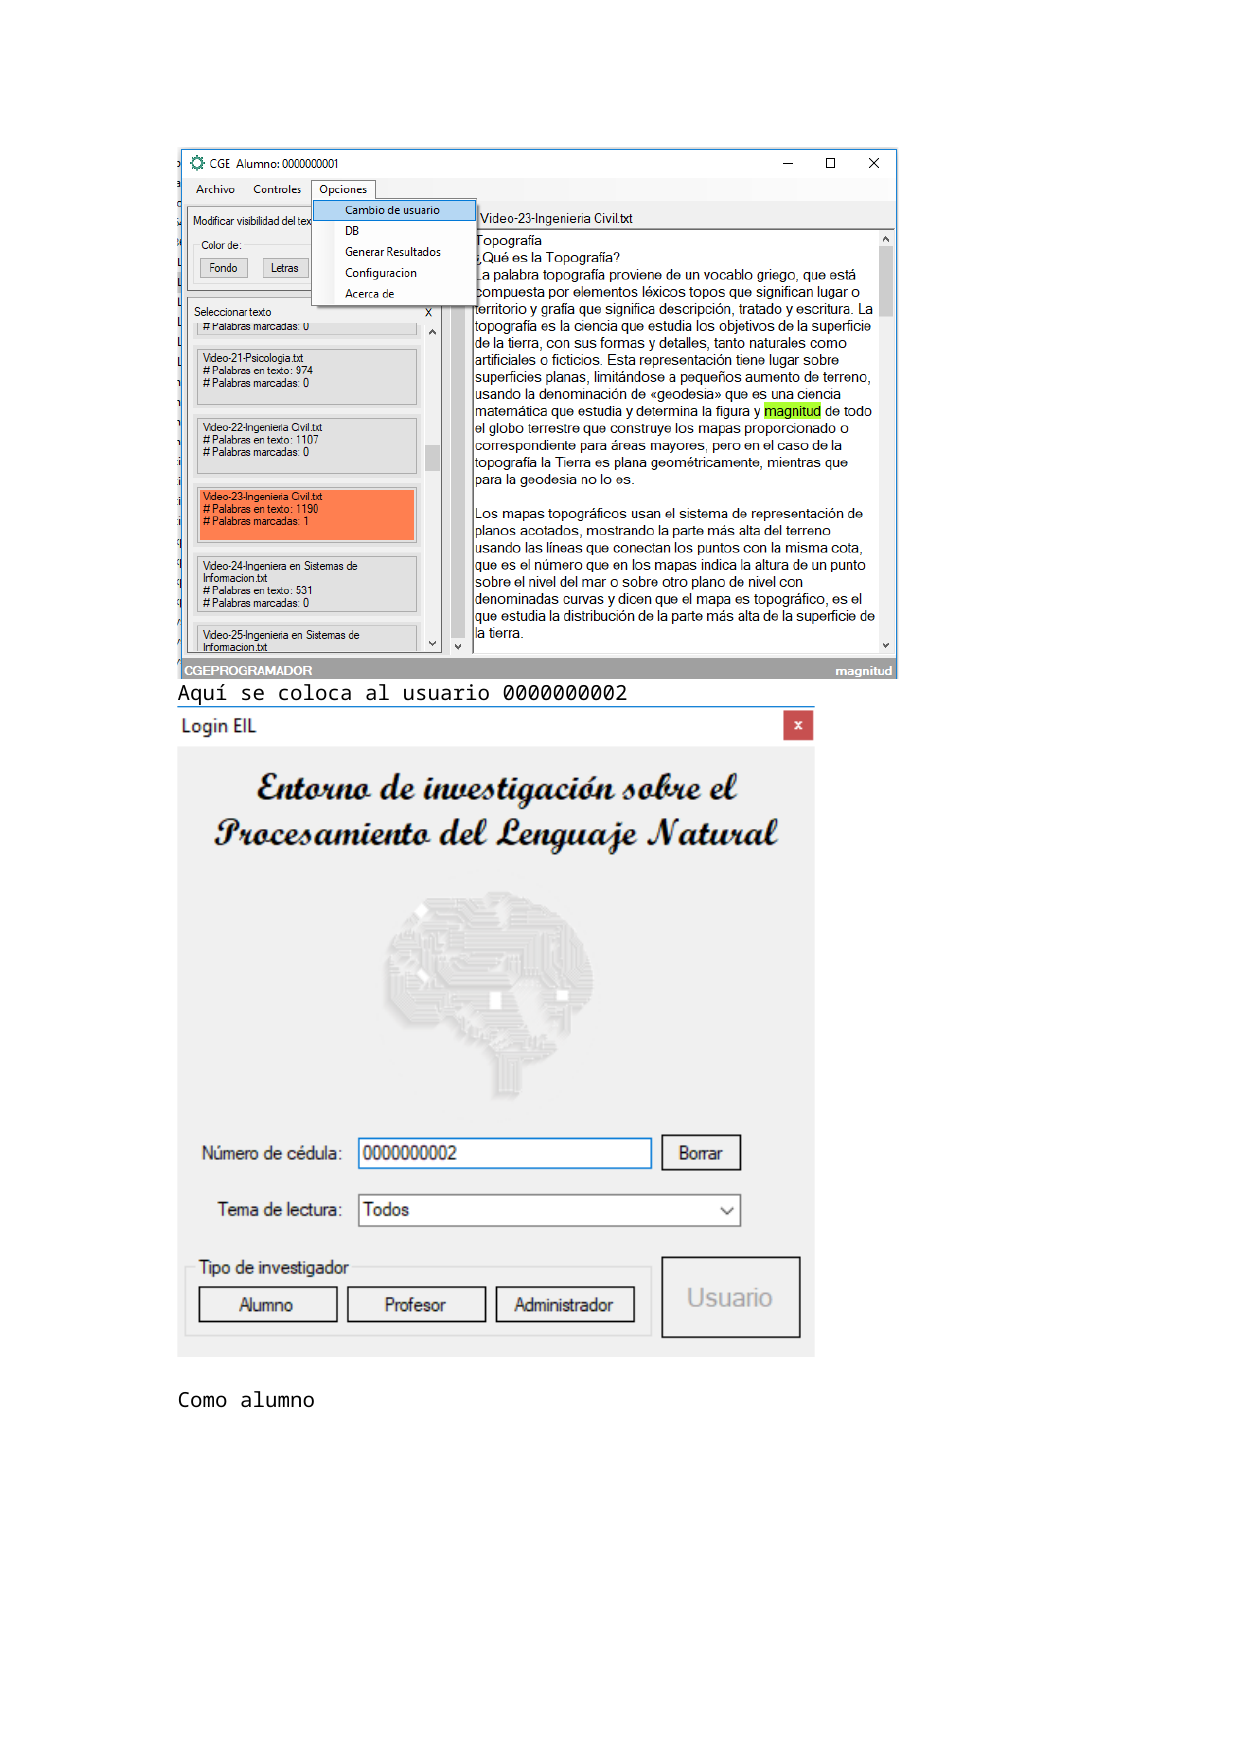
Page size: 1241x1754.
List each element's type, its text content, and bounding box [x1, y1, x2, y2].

text Como alumno [177, 1385, 1063, 1414]
picture [177, 706, 815, 1357]
text Aquí se coloca al usuario 0000000002 [177, 678, 1063, 707]
picture [177, 147, 899, 679]
